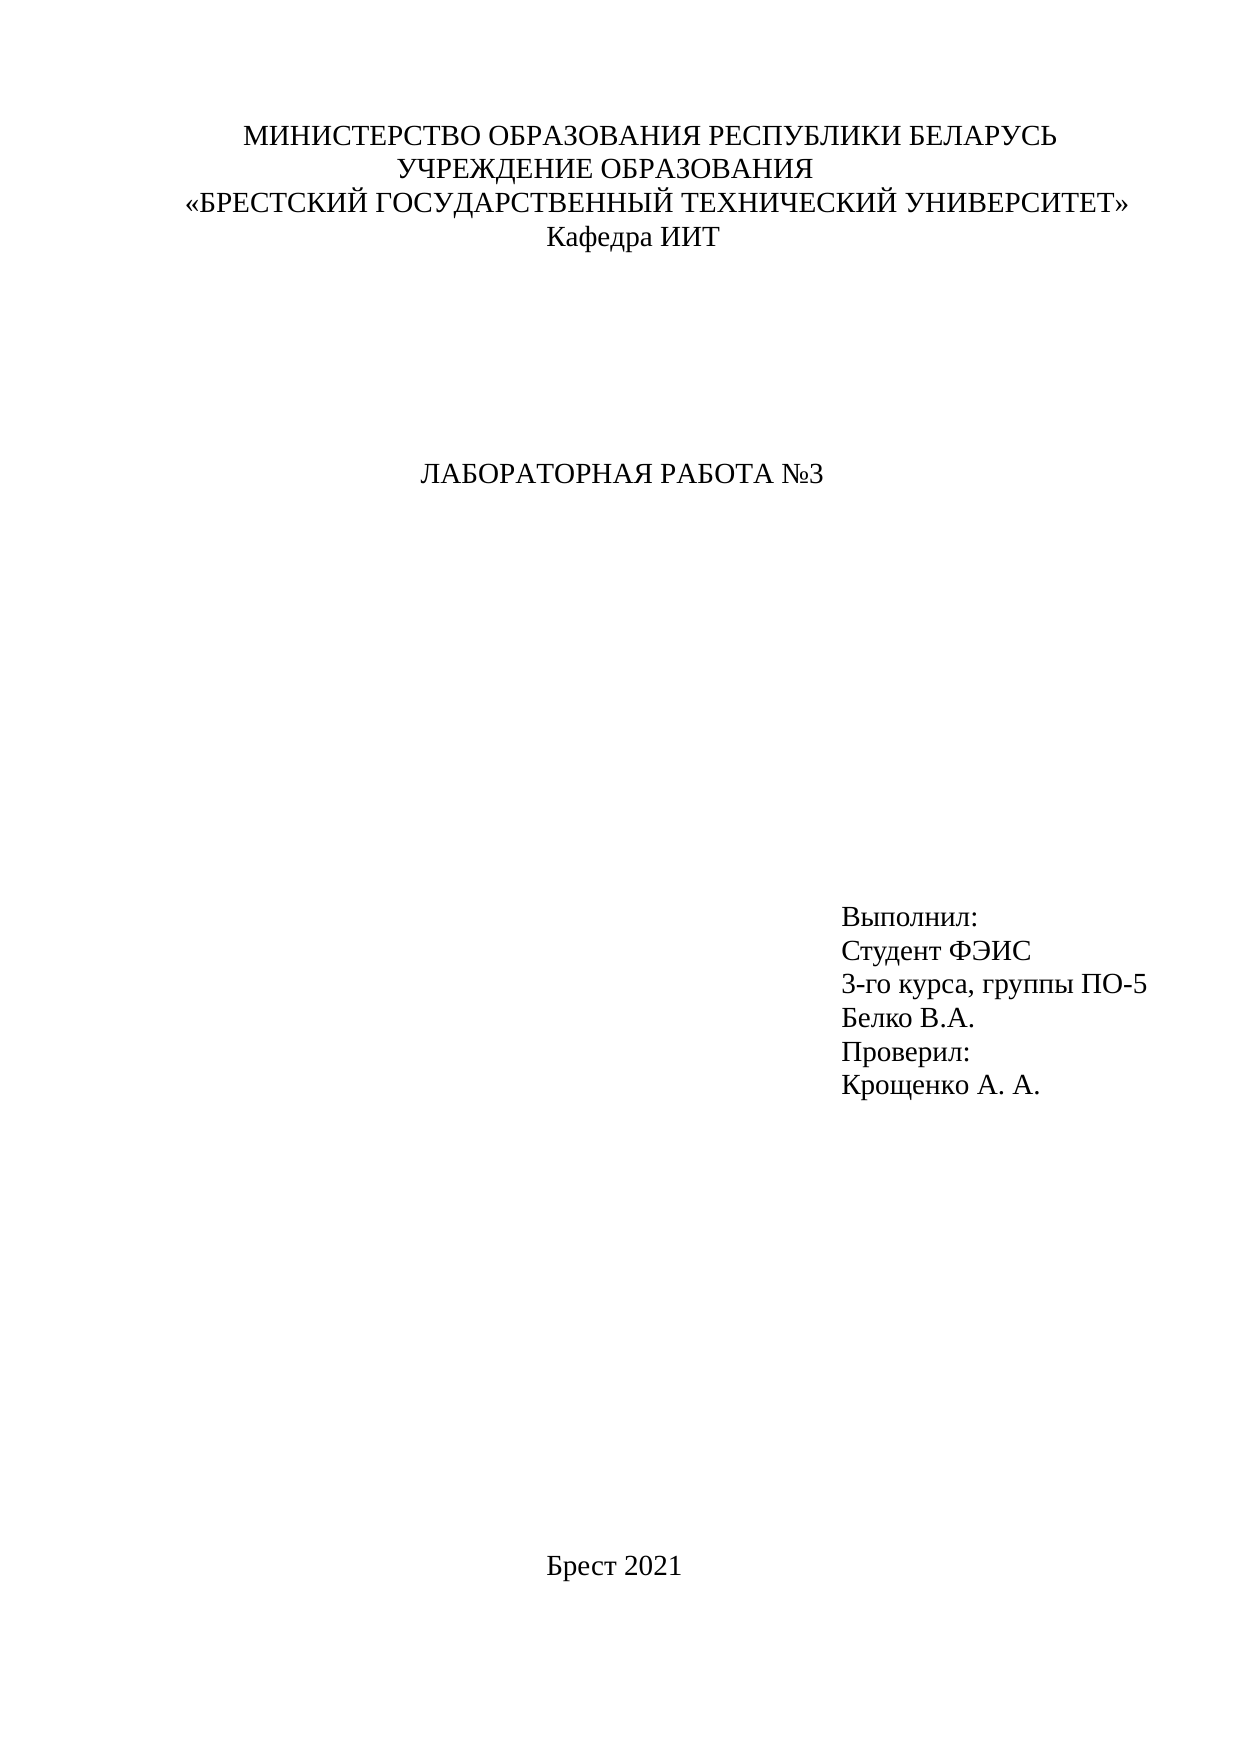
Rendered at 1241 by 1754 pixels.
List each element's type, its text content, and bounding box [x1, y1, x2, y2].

text Белко В.А. [767, 1000, 1152, 1034]
text Брест 2021 [546, 1548, 1152, 1581]
text «БРЕСТСКИЙ ГОСУДАРСТВЕННЫЙ ТЕХНИЧЕСКИЙ УНИВЕРСИТЕТ» [177, 185, 1152, 219]
text 3-го курса, группы ПО-5 [767, 967, 1152, 1000]
text Кафедра ИИТ [177, 219, 1152, 252]
text МИНИСТЕРСТВО ОБРАЗОВАНИЯ РЕСПУБЛИКИ БЕЛАРУСЬ [177, 118, 1152, 152]
text Проверил: [767, 1034, 1152, 1067]
text Студент ФЭИС [767, 933, 1152, 967]
text Выполнил: [767, 899, 1152, 933]
text ЛАБОРАТОРНАЯ РАБОТА №3 [398, 457, 1152, 490]
text УЧРЕЖДЕНИЕ ОБРАЗОВАНИЯ [177, 152, 1152, 185]
text Крощенко А. А. [767, 1067, 1152, 1101]
